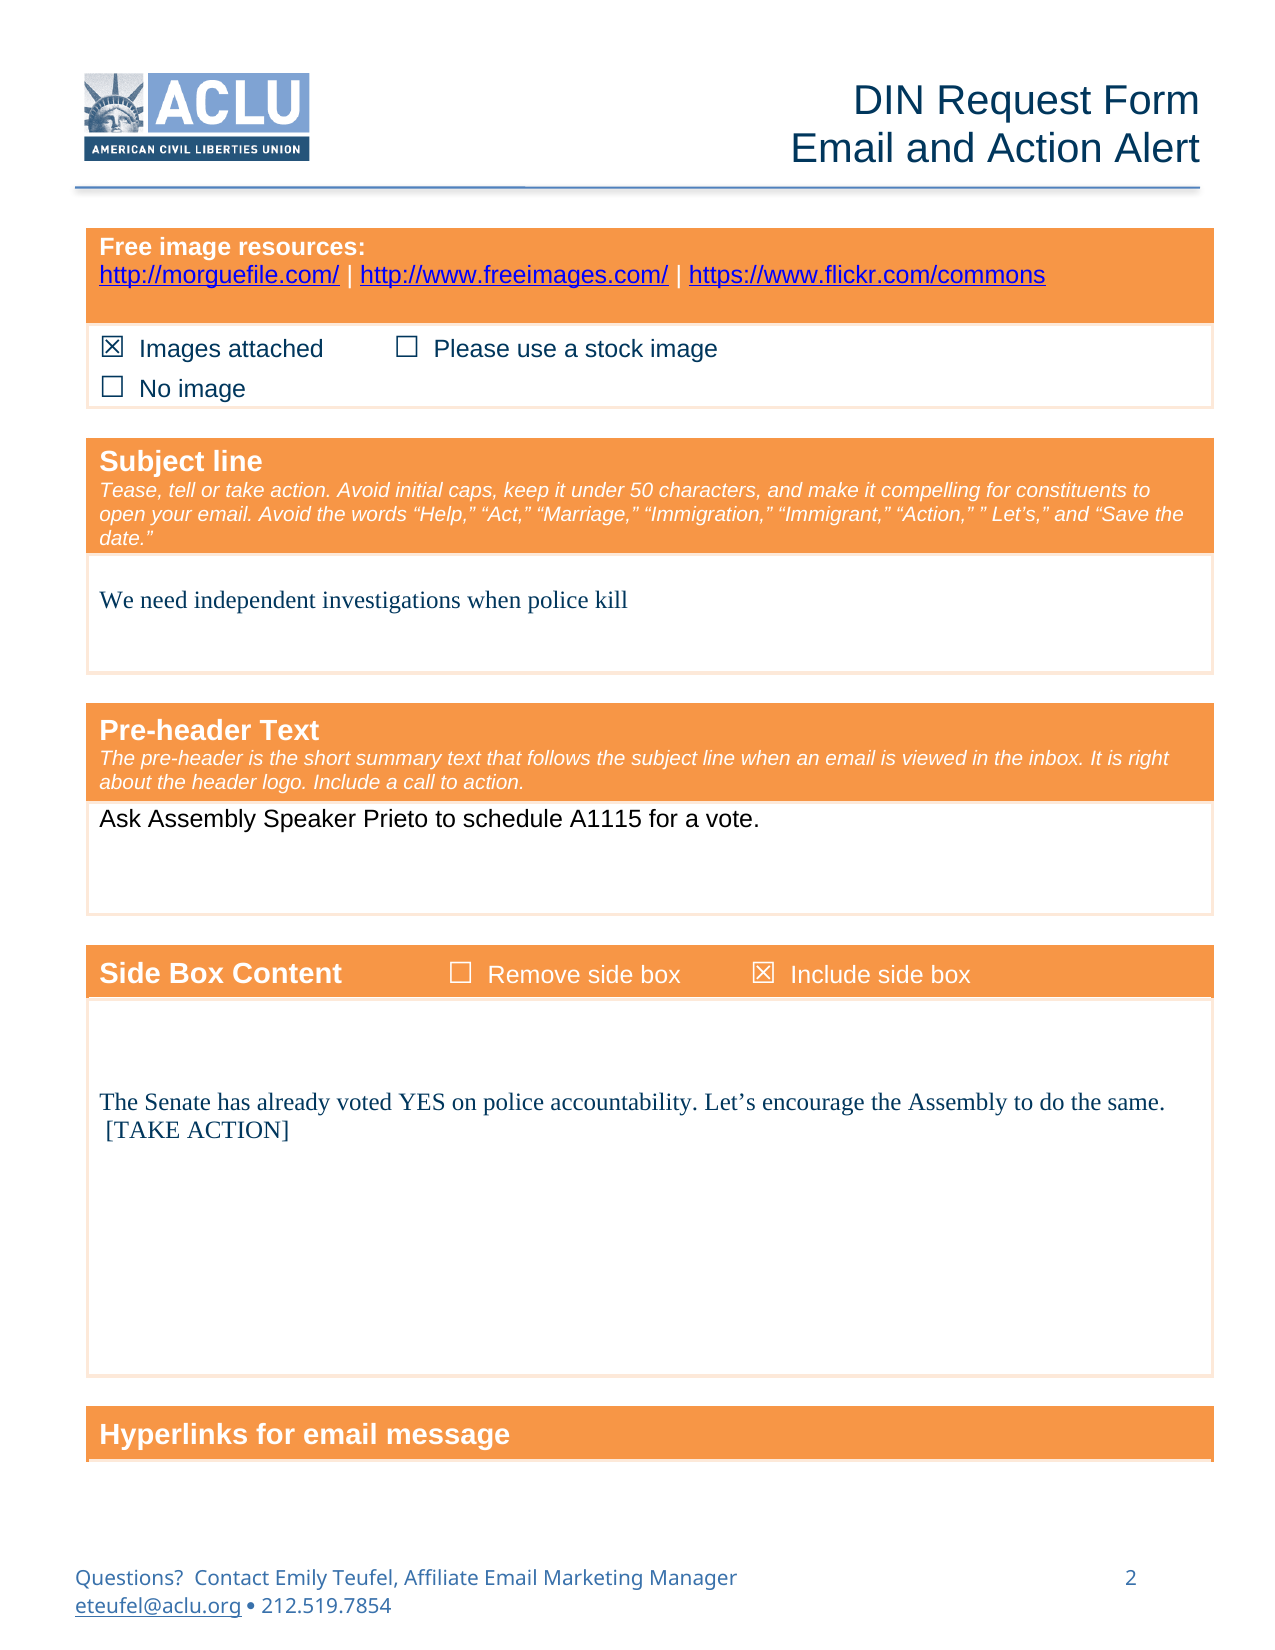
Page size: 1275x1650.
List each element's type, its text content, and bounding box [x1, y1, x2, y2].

table_header Pre-header Text The pre-header is the short summary text that follows the subject line when an email is viewed in the inbox. It is right about the header logo. Include a call to action. [89, 706, 1211, 801]
table_header Hyperlinks for email message [89, 1409, 1211, 1459]
table_cell We need independent investigations when police kill [89, 556, 1211, 671]
table_cell The Senate has already voted YES on police accountability. Let’s encourage the Assembly to do the same. [TAKE ACTION] [89, 1001, 1211, 1374]
table_cell Images attached Please use a stock image No image [89, 326, 1211, 406]
table_header Subject line Tease, tell or take action. Avoid initial caps, keep it under 50 characters, and make it compelling for constituents to open your email. Avoid the words “Help,” “Act,” “Marriage,” “Immigration,” “Immigrant,” “Action,” ” Let’s,” and “Save the date.” [89, 441, 1211, 553]
table_header Side Box Content Remove side box Include side box [89, 948, 1211, 997]
picture [84, 73, 310, 161]
table_cell Ask Assembly Speaker Prieto to schedule A1115 for a vote. [89, 804, 1211, 913]
